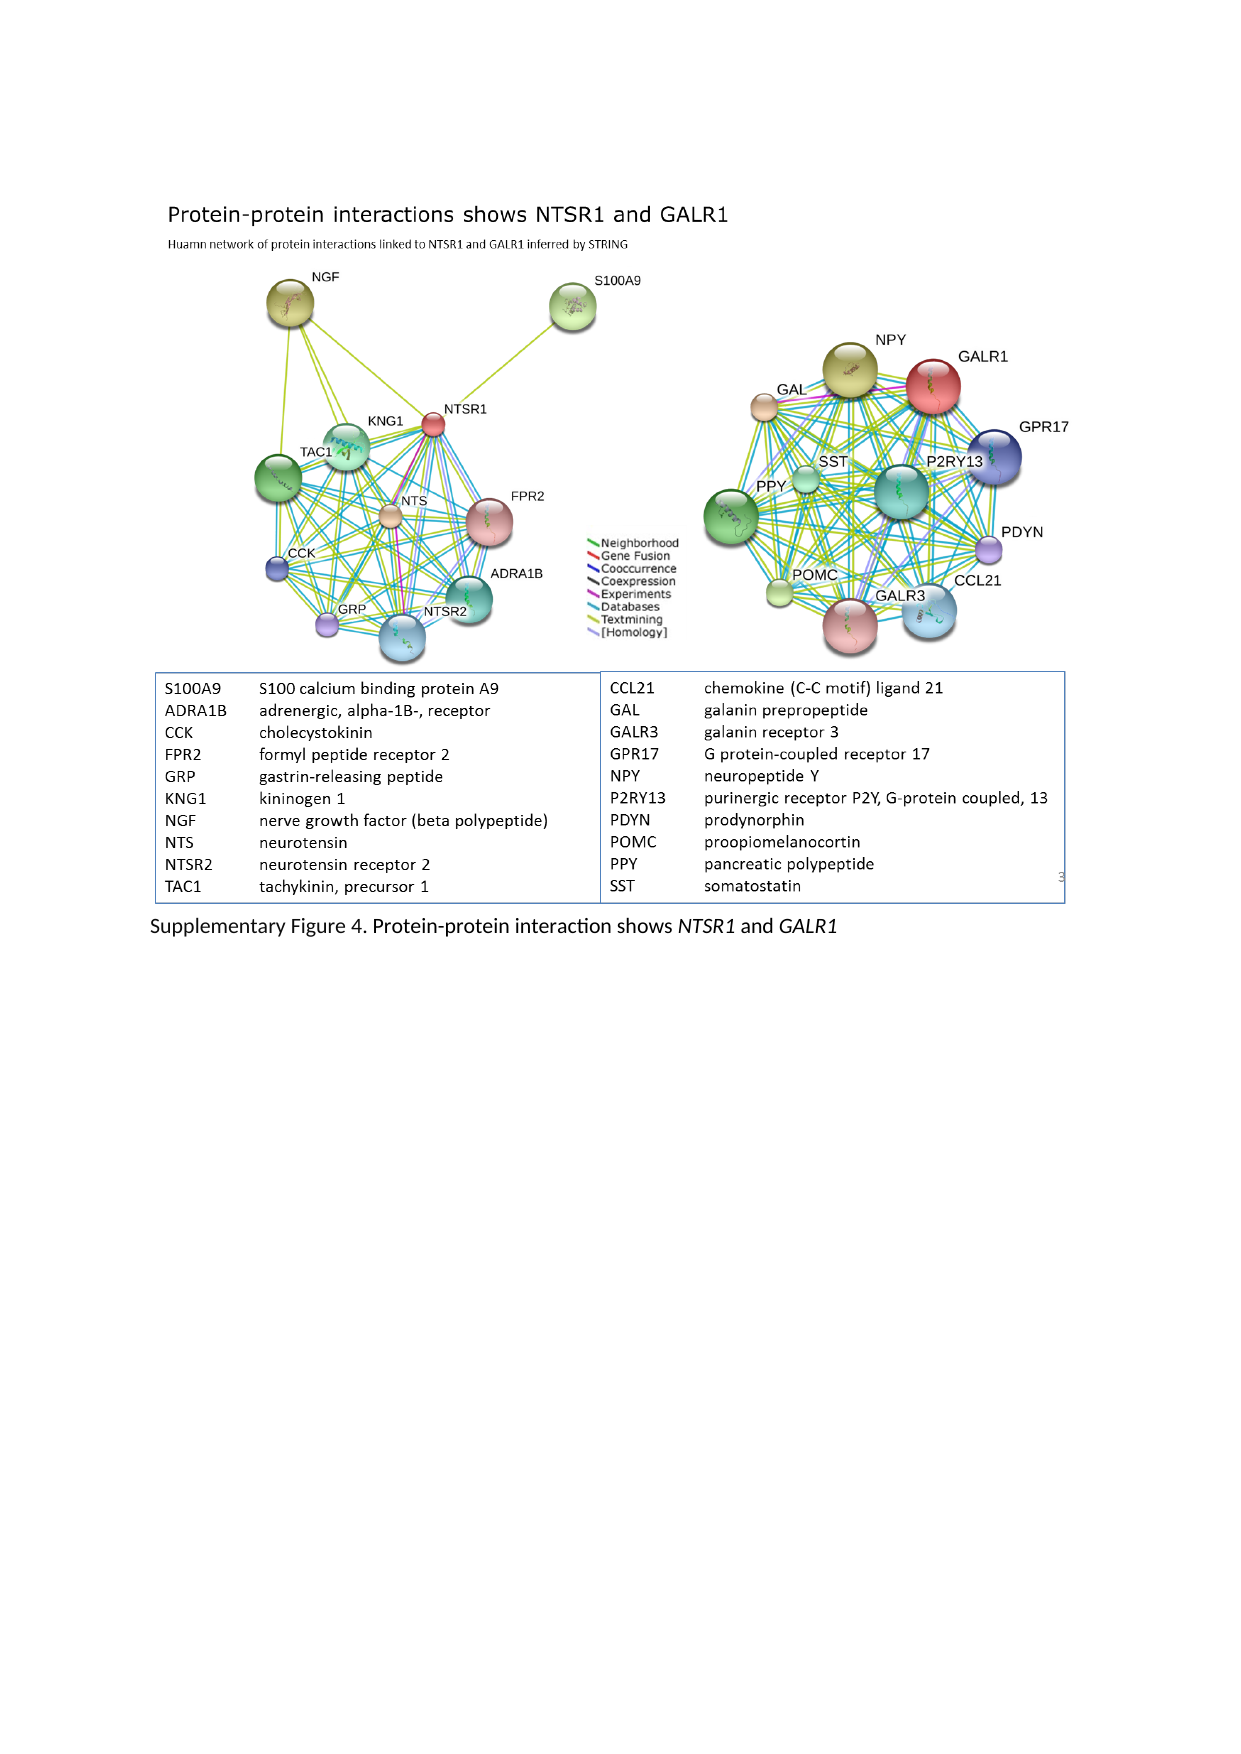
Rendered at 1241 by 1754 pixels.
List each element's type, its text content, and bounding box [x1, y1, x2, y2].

picture [150, 194, 1091, 908]
text Supplementary Figure 4. Protein-protein interaction shows NTSR1 and GALR1 [150, 909, 1090, 942]
